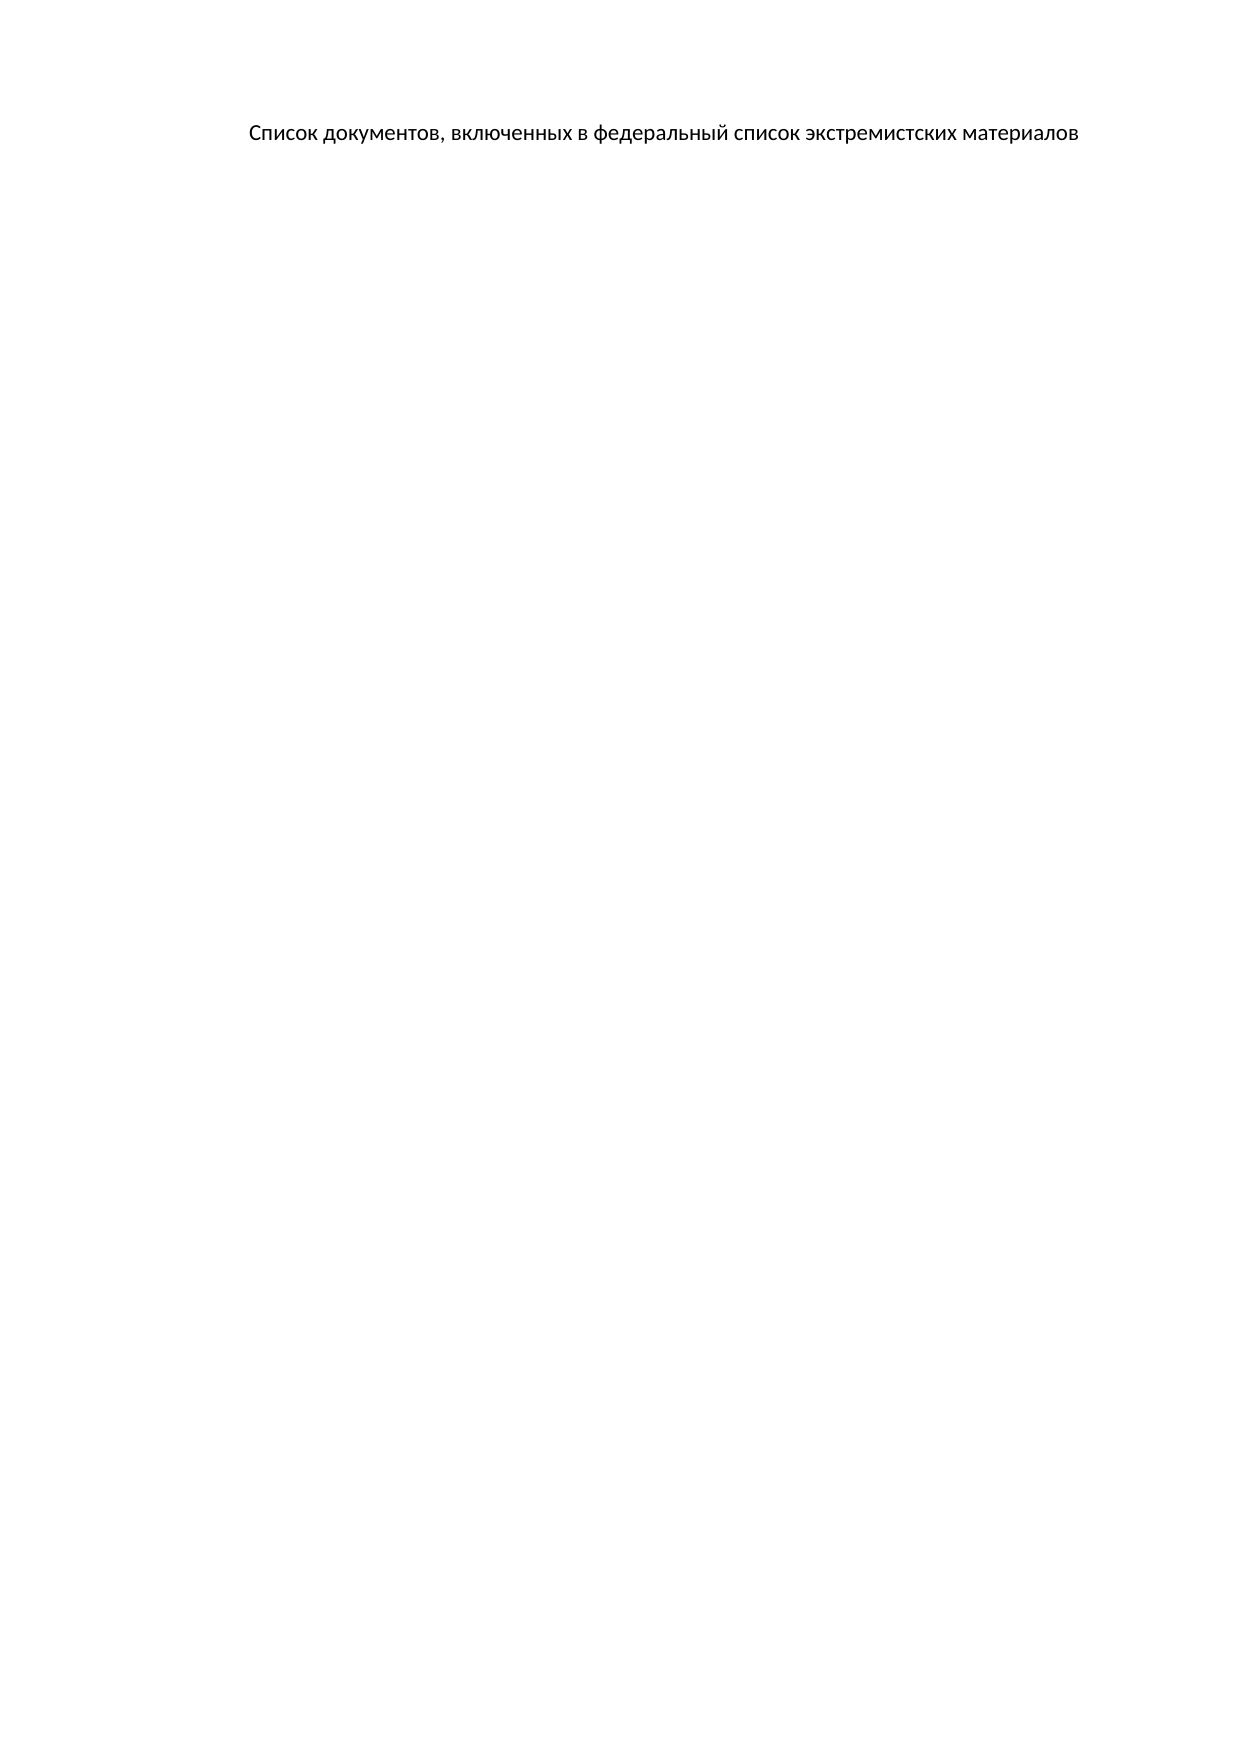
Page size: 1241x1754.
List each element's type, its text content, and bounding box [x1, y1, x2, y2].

text Список документов, включенных в федеральный список экстремистских материалов [177, 118, 1152, 146]
